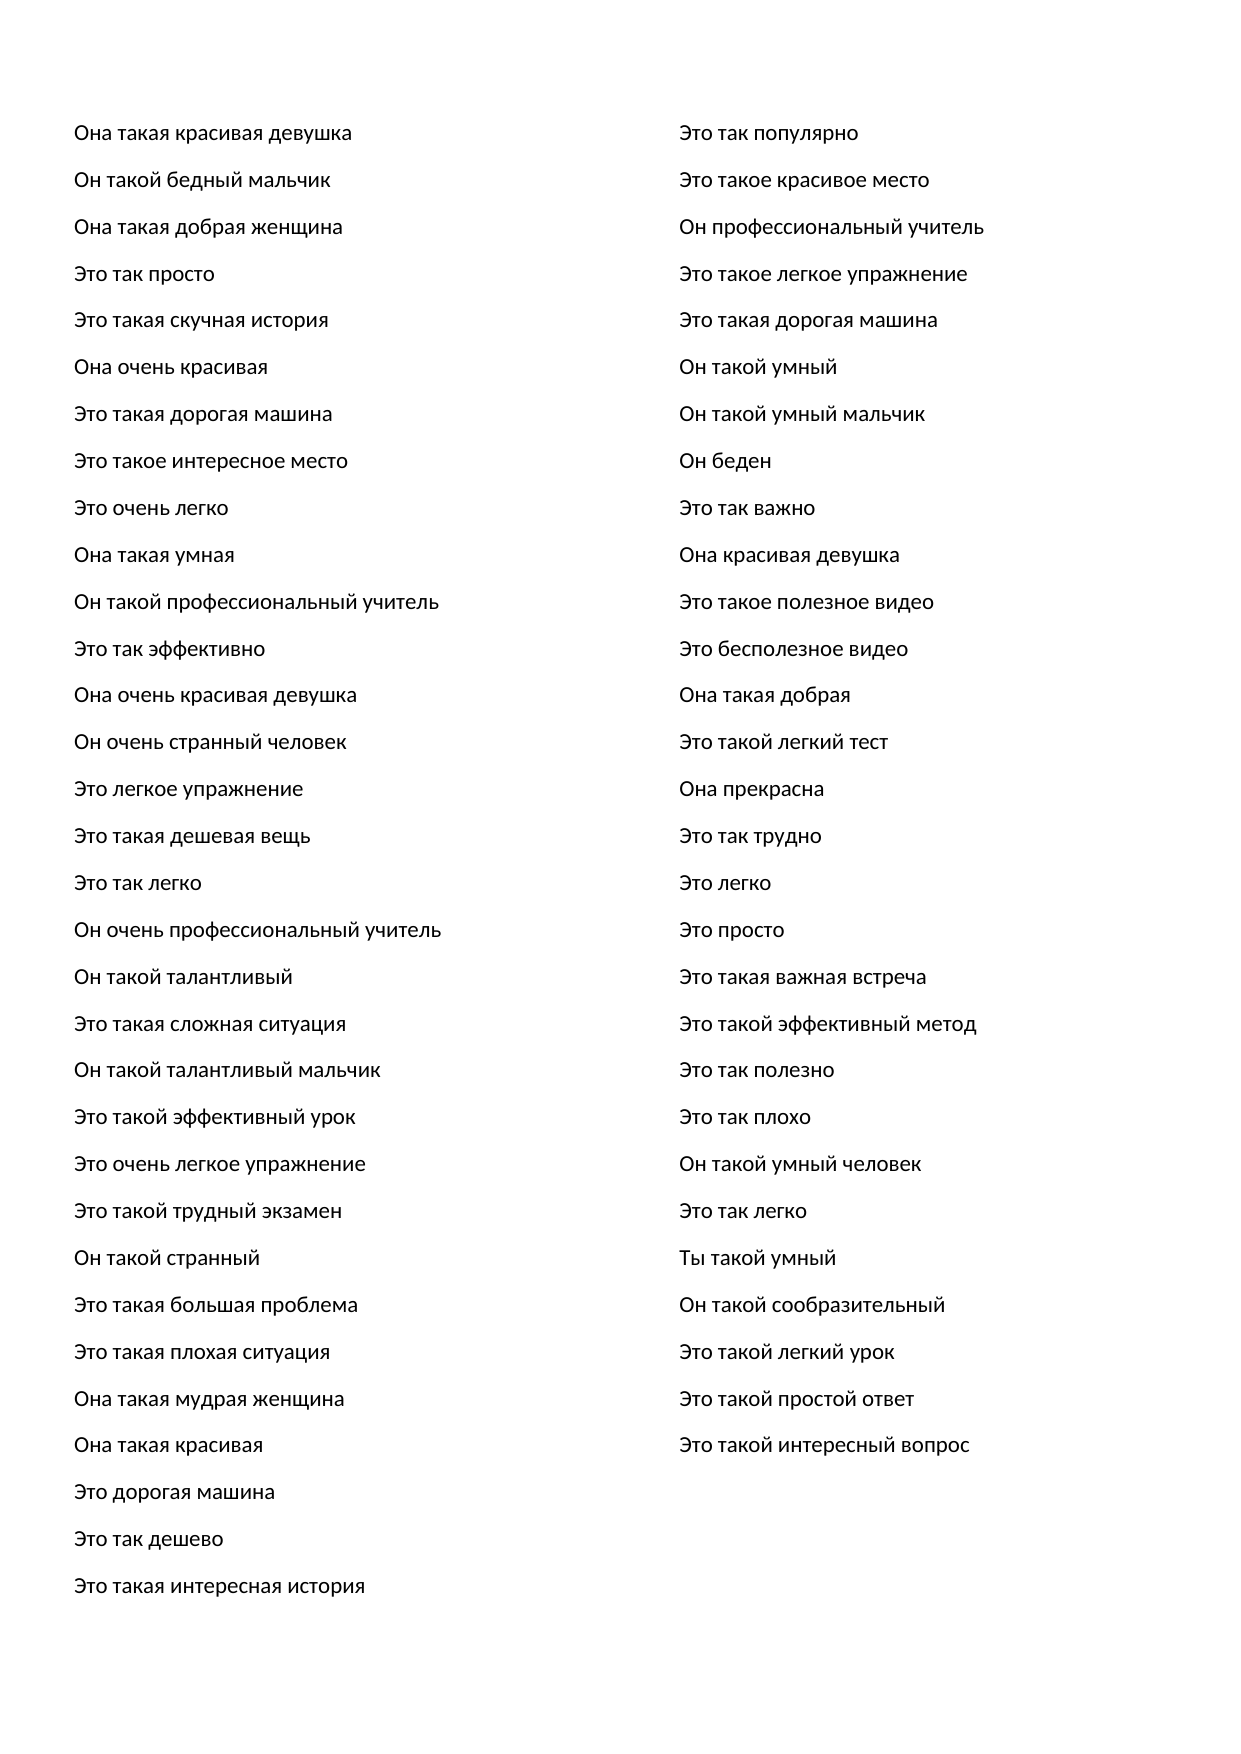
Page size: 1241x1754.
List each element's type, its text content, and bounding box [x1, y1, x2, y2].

text Это бесполезное видео [679, 634, 1211, 662]
text Он профессиональный учитель [679, 212, 1211, 240]
text Она очень красивая [74, 352, 605, 381]
text Это так легко [679, 1196, 1211, 1224]
text Это такая скучная история [74, 306, 605, 334]
text Она такая красивая [74, 1431, 605, 1459]
text Это такая дорогая машина [679, 306, 1211, 334]
text Это так дешево [74, 1524, 605, 1552]
text Это такое легкое упражнение [679, 259, 1211, 287]
text Это такой интересный вопрос [679, 1431, 1211, 1459]
text Это такое полезное видео [679, 587, 1211, 615]
text Это так легко [74, 868, 605, 896]
text Она такая умная [74, 540, 605, 568]
text Это такое интересное место [74, 446, 605, 474]
text Это просто [679, 915, 1211, 943]
text Это так трудно [679, 821, 1211, 849]
text Это так популярно [679, 118, 1211, 146]
text Он такой умный [679, 352, 1211, 381]
text Это такая важная встреча [679, 962, 1211, 990]
text Она такая добрая [679, 681, 1211, 709]
text Это так плохо [679, 1102, 1211, 1131]
text Это такой простой ответ [679, 1384, 1211, 1412]
text Это такой легкий урок [679, 1337, 1211, 1365]
text Он такой сообразительный [679, 1290, 1211, 1318]
text Это легко [679, 868, 1211, 896]
text Это такая дорогая машина [74, 399, 605, 427]
text Это такой трудный экзамен [74, 1196, 605, 1224]
text Это такое красивое место [679, 165, 1211, 193]
text Он такой странный [74, 1243, 605, 1271]
text Это такой легкий тест [679, 727, 1211, 756]
text Это такая большая проблема [74, 1290, 605, 1318]
text Это такая интересная история [74, 1571, 605, 1599]
text Это дорогая машина [74, 1477, 605, 1506]
text Ты такой умный [679, 1243, 1211, 1271]
text Это очень легко [74, 493, 605, 521]
text Это такая дешевая вещь [74, 821, 605, 849]
text Она прекрасна [679, 774, 1211, 802]
text Это такая сложная ситуация [74, 1009, 605, 1037]
text Он такой умный человек [679, 1149, 1211, 1177]
text Она такая красивая девушка [74, 118, 605, 146]
text Он такой талантливый [74, 962, 605, 990]
text Она такая добрая женщина [74, 212, 605, 240]
text Это такой эффективный урок [74, 1102, 605, 1131]
text Это так полезно [679, 1056, 1211, 1084]
text Он беден [679, 446, 1211, 474]
text Это очень легкое упражнение [74, 1149, 605, 1177]
text Она красивая девушка [679, 540, 1211, 568]
text Это так важно [679, 493, 1211, 521]
text Она такая мудрая женщина [74, 1384, 605, 1412]
text Он очень странный человек [74, 727, 605, 756]
text Это так просто [74, 259, 605, 287]
text Она очень красивая девушка [74, 681, 605, 709]
text Это такая плохая ситуация [74, 1337, 605, 1365]
text Он такой бедный мальчик [74, 165, 605, 193]
text Это такой эффективный метод [679, 1009, 1211, 1037]
text Это так эффективно [74, 634, 605, 662]
text Он такой умный мальчик [679, 399, 1211, 427]
text Он очень профессиональный учитель [74, 915, 605, 943]
text Он такой профессиональный учитель [74, 587, 605, 615]
text Это легкое упражнение [74, 774, 605, 802]
text Он такой талантливый мальчик [74, 1056, 605, 1084]
